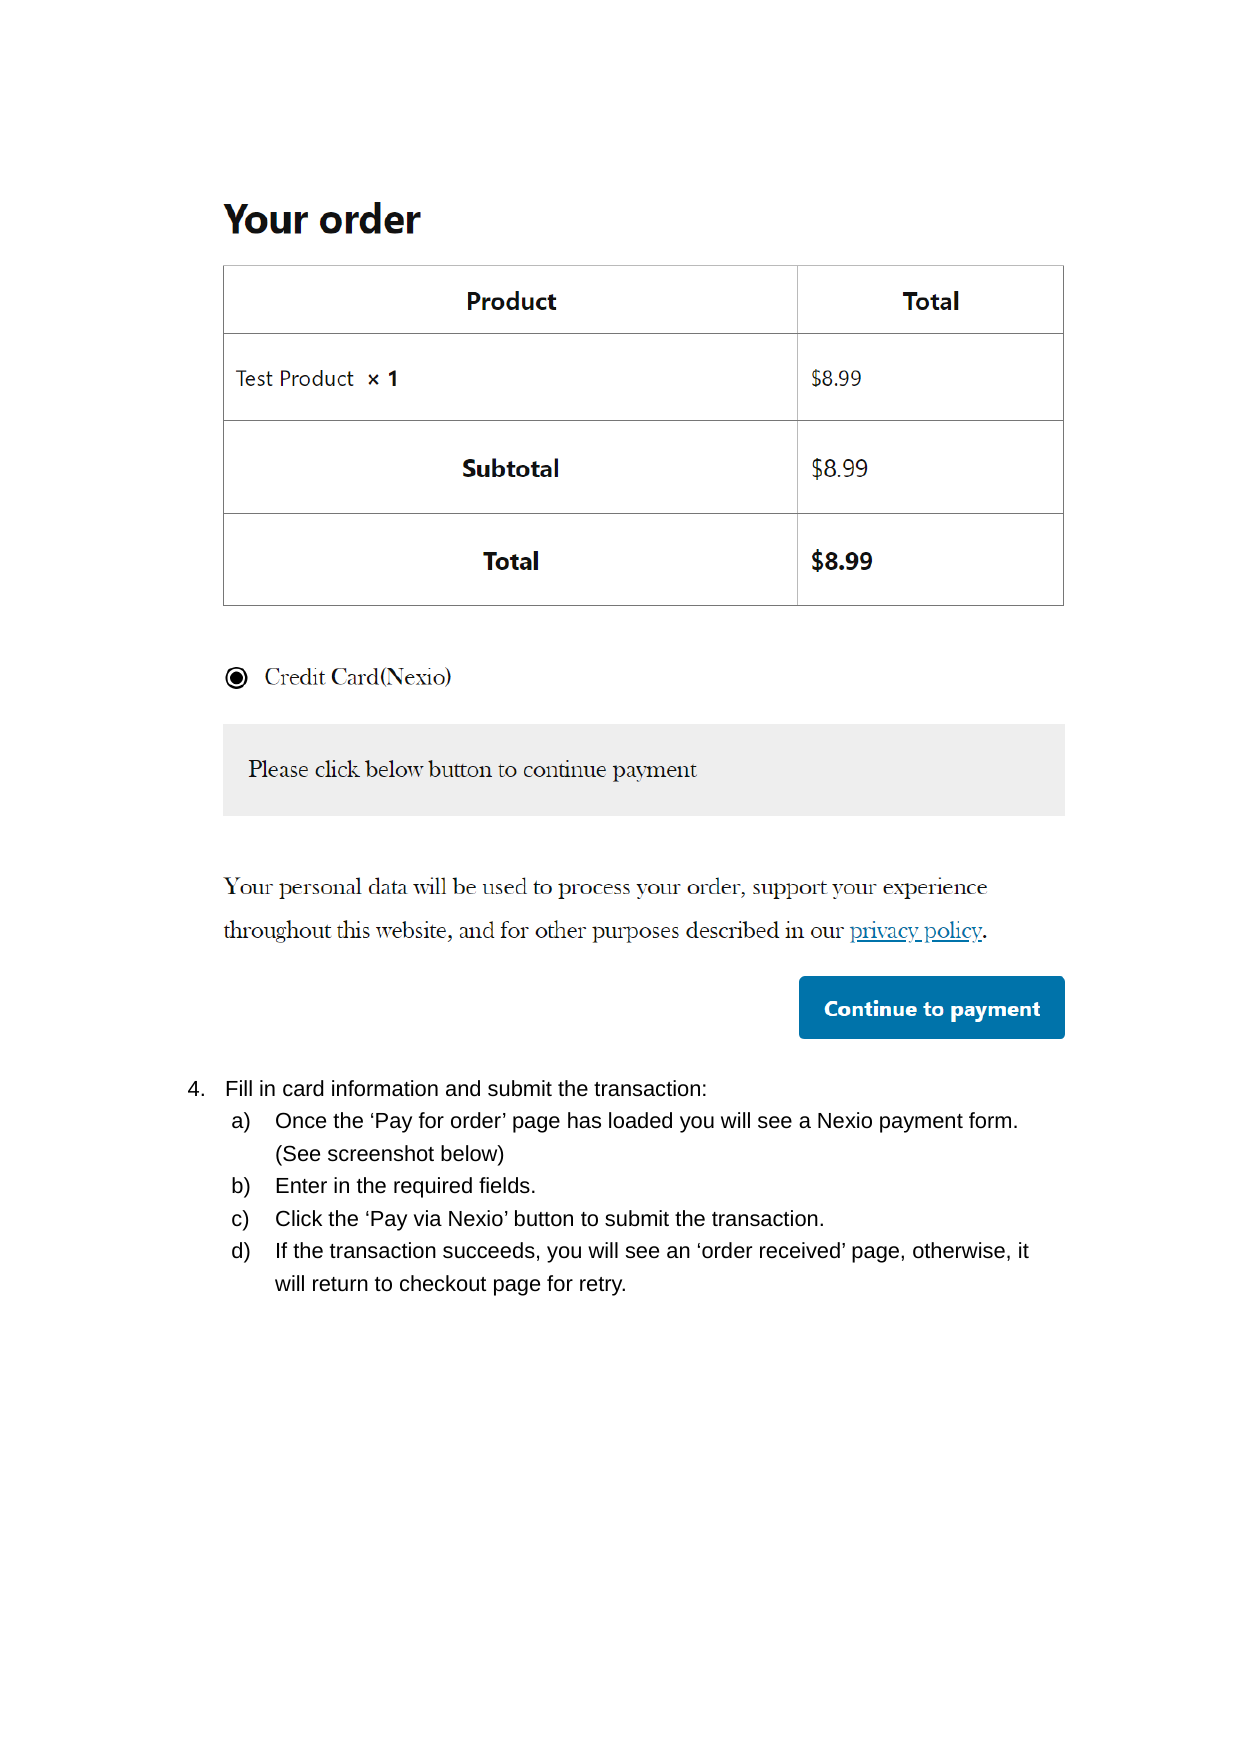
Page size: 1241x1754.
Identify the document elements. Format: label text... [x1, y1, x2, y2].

list Click the ‘Pay via Nexio’ button to submit the transaction. [231, 1202, 1053, 1234]
list Fill in card information and submit the transaction: [187, 1072, 1053, 1104]
list If the transaction succeeds, you will see an ‘order received’ page, otherwise, it will return to checkout page for retry. [231, 1234, 1053, 1299]
picture [187, 162, 1095, 1063]
list Enter in the required fields. [231, 1169, 1053, 1202]
list Once the ‘Pay for order’ page has loaded you will see a Nexio payment form. (See screenshot below) [231, 1104, 1053, 1169]
